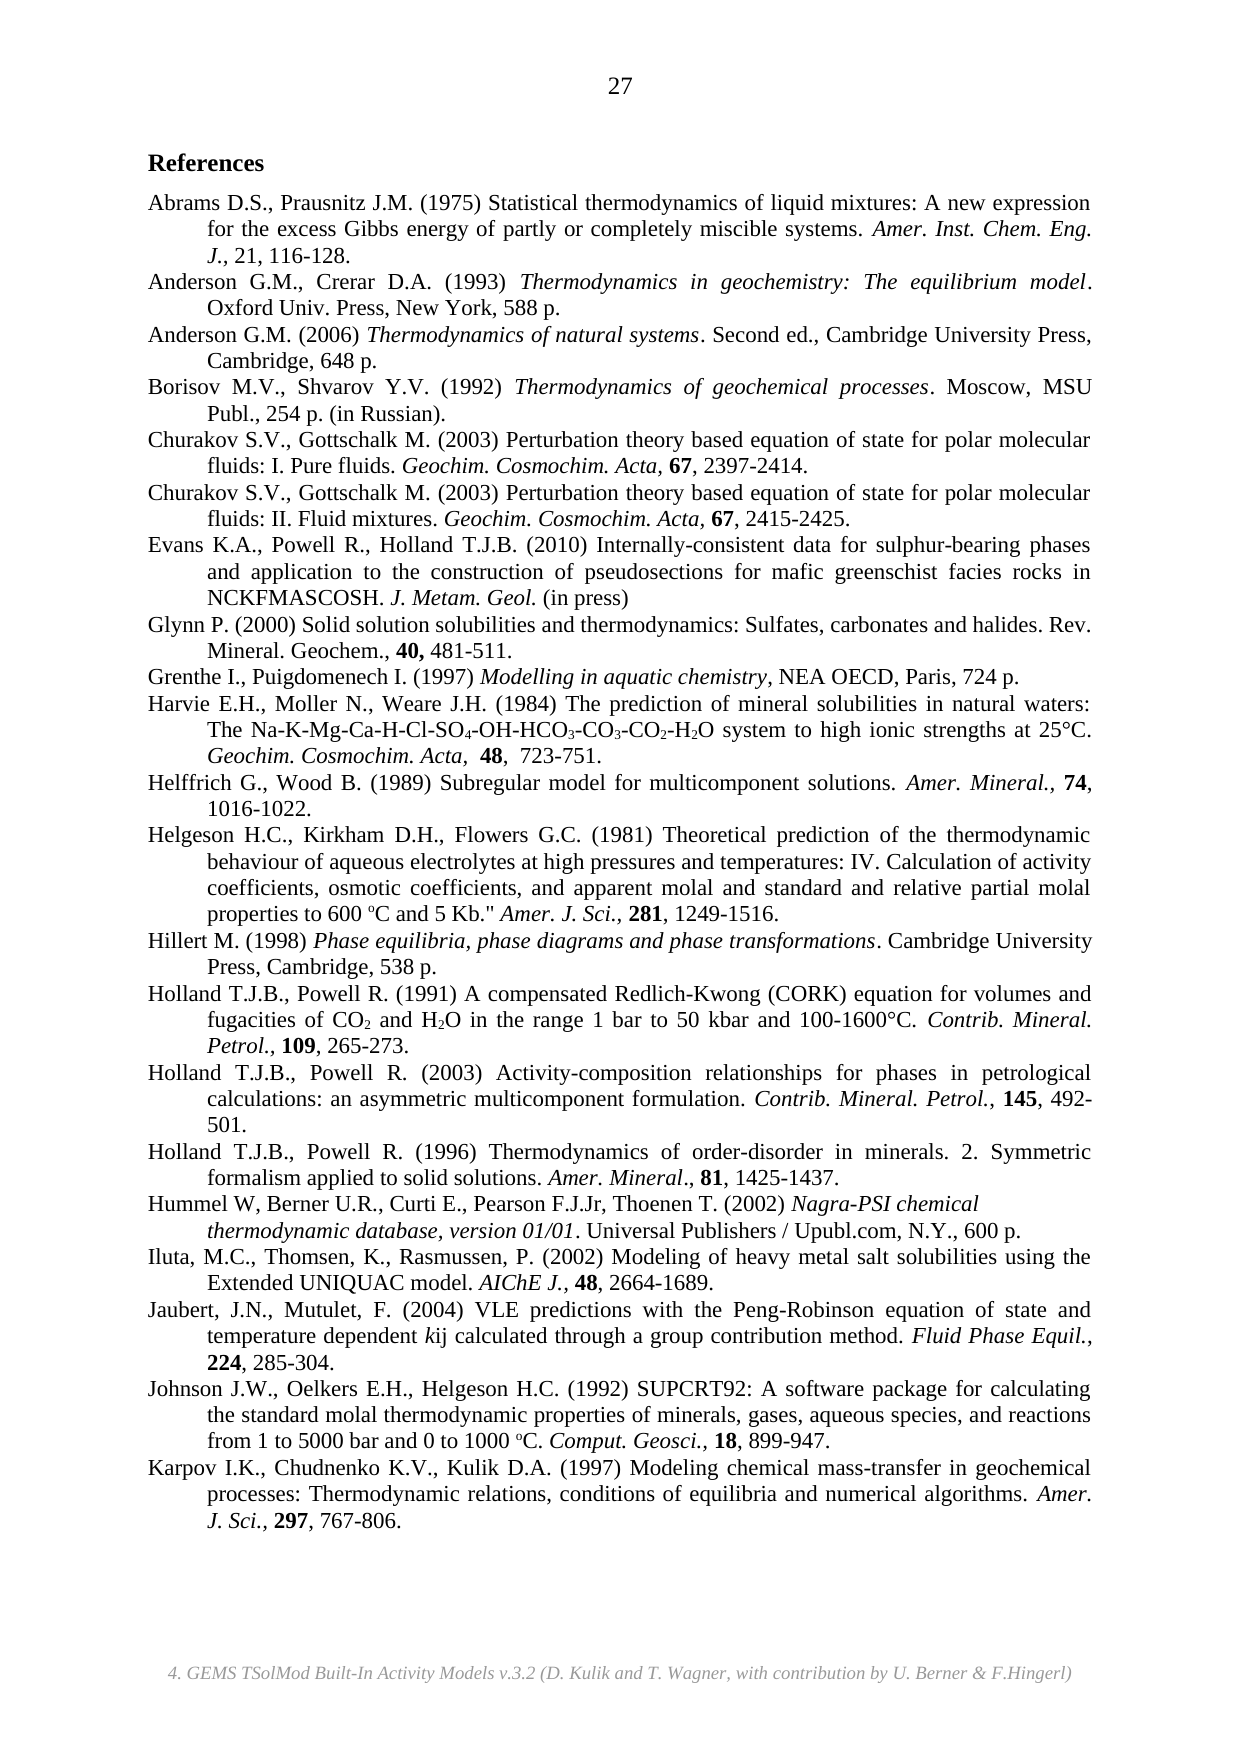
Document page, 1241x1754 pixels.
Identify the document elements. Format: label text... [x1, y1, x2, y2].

text Iluta, M.C., Thomsen, K., Rasmussen, P. (2002) Modeling of heavy metal salt solubilities using the Extended UNIQUAC model. AIChE J., 48, 2664-1689. [148, 1243, 1092, 1296]
text Holland T.J.B., Powell R. (1996) Thermodynamics of order-disorder in minerals. 2. Symmetric formalism applied to solid solutions. Amer. Mineral., 81, 1425-1437. [148, 1138, 1092, 1190]
text Jaubert, J.N., Mutulet, F. (2004) VLE predictions with the Peng-Robinson equation of state and temperature dependent kij calculated through a group contribution method. Fluid Phase Equil., 224, 285-304. [148, 1296, 1092, 1375]
text Churakov S.V., Gottschalk M. (2003) Perturbation theory based equation of state for polar molecular fluids: II. Fluid mixtures. Geochim. Cosmochim. Acta, 67, 2415-2425. [148, 479, 1092, 532]
text Glynn P. (2000) Solid solution solubilities and thermodynamics: Sulfates, carbonates and halides. Rev. Mineral. Geochem., 40, 481-511. [148, 611, 1092, 663]
text Holland T.J.B., Powell R. (2003) Activity-composition relationships for phases in petrological calculations: an asymmetric multicomponent formulation. Contrib. Mineral. Petrol., 145, 492-501. [148, 1059, 1092, 1138]
text Helgeson H.C., Kirkham D.H., Flowers G.C. (1981) Theoretical prediction of the thermodynamic behaviour of aqueous electrolytes at high pressures and temperatures: IV. Calculation of activity coefficients, osmotic coefficients, and apparent molal and standard and relative partial molal properties to 600 oC and 5 Kb." Amer. J. Sci., 281, 1249-1516. [148, 821, 1092, 927]
text Helffrich G., Wood B. (1989) Subregular model for multicomponent solutions. Amer. Mineral., 74, 1016-1022. [148, 769, 1092, 821]
text Churakov S.V., Gottschalk M. (2003) Perturbation theory based equation of state for polar molecular fluids: I. Pure fluids. Geochim. Cosmochim. Acta, 67, 2397-2414. [148, 426, 1092, 479]
text Hillert M. (1998) Phase equilibria, phase diagrams and phase transformations. Cambridge University Press, Cambridge, 538 p. [148, 927, 1092, 979]
text Johnson J.W., Oelkers E.H., Helgeson H.C. (1992) SUPCRT92: A software package for calculating the standard molal thermodynamic properties of minerals, gases, aqueous species, and reactions from 1 to 5000 bar and 0 to 1000 oC. Comput. Geosci., 18, 899-947. [148, 1375, 1092, 1454]
text Karpov I.K., Chudnenko K.V., Kulik D.A. (1997) Modeling chemical mass-transfer in geochemical processes: Thermodynamic relations, conditions of equilibria and numerical algorithms. Amer. J. Sci., 297, 767-806. [148, 1454, 1092, 1533]
text Hummel W, Berner U.R., Curti E., Pearson F.J.Jr, Thoenen T. (2002) Nagra-PSI chemical thermodynamic database, version 01/01. Universal Publishers / Upubl.com, N.Y., 600 p. [148, 1190, 1092, 1243]
text Holland T.J.B., Powell R. (1991) A compensated Redlich-Kwong (CORK) equation for volumes and fugacities of CO2 and H2O in the range 1 bar to 50 kbar and 100-1600°C. Contrib. Mineral. Petrol., 109, 265-273. [148, 979, 1092, 1059]
text Abrams D.S., Prausnitz J.M. (1975) Statistical thermodynamics of liquid mixtures: A new expression for the excess Gibbs energy of partly or completely miscible systems. Amer. Inst. Chem. Eng. J., 21, 116-128. [148, 189, 1092, 268]
text Anderson G.M. (2006) Thermodynamics of natural systems. Second ed., Cambridge University Press, Cambridge, 648 p. [148, 321, 1092, 373]
text Anderson G.M., Crerar D.A. (1993) Thermodynamics in geochemistry: The equilibrium model. Oxford Univ. Press, New York, 588 p. [148, 268, 1092, 321]
text References [148, 148, 1092, 176]
text Evans K.A., Powell R., Holland T.J.B. (2010) Internally-consistent data for sulphur-bearing phases and application to the construction of pseudosections for mafic greenschist facies rocks in NCKFMASCOSH. J. Metam. Geol. (in press) [148, 532, 1092, 611]
text Grenthe I., Puigdomenech I. (1997) Modelling in aquatic chemistry, NEA OECD, Paris, 724 p. [148, 663, 1092, 690]
text Borisov M.V., Shvarov Y.V. (1992) Thermodynamics of geochemical processes. Moscow, MSU Publ., 254 p. (in Russian). [148, 373, 1092, 426]
text Harvie E.H., Moller N., Weare J.H. (1984) The prediction of mineral solubilities in natural waters: The Na-K-Mg-Ca-H-Cl-SO4-OH-HCO3-CO3-CO2-H2O system to high ionic strengths at 25°C. Geochim. Cosmochim. Acta, 48, 723-751. [148, 690, 1092, 769]
